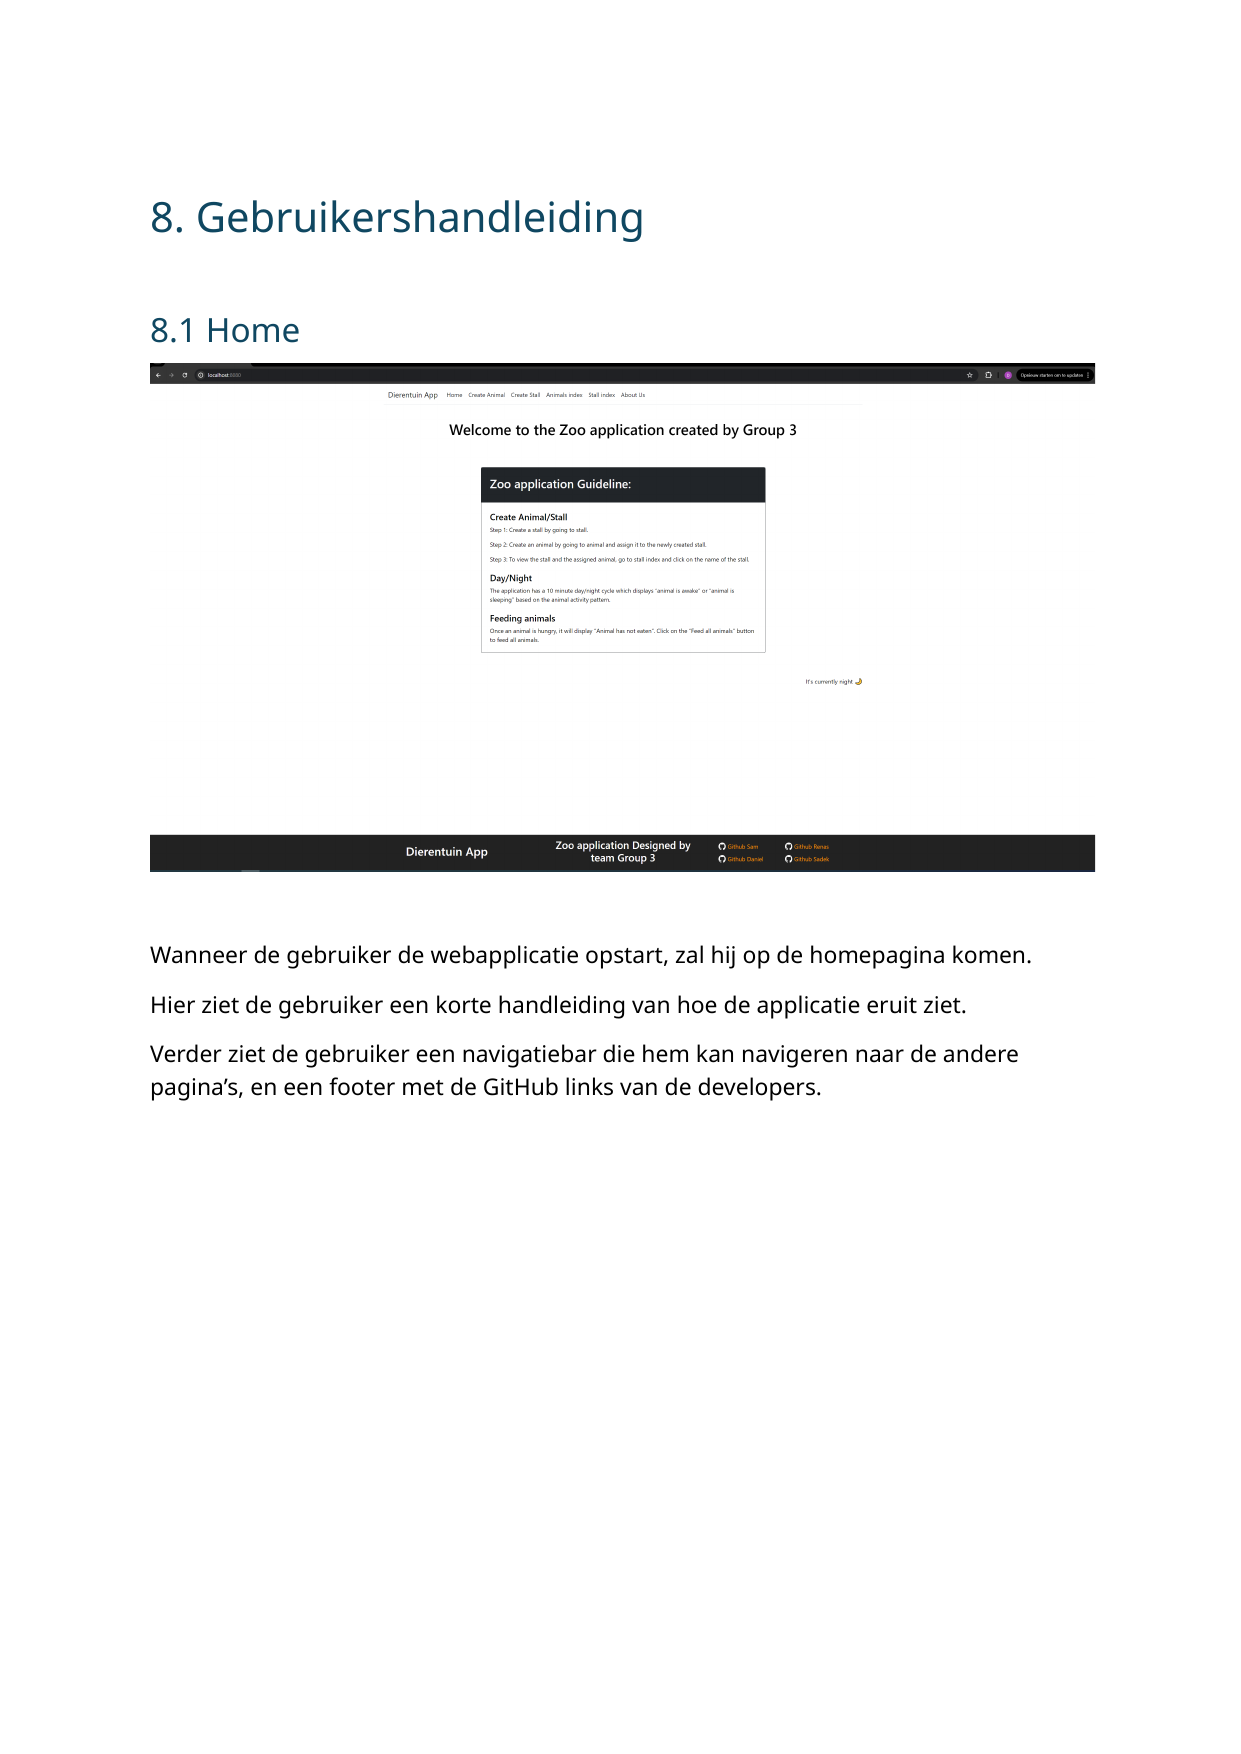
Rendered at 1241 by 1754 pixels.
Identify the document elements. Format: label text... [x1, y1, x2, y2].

text Verder ziet de gebruiker een navigatiebar die hem kan navigeren naar de andere pagina’s, en een footer met de GitHub links van de developers. [150, 1038, 1090, 1102]
subtitle 8.1 Home [150, 307, 1090, 352]
subtitle 8. Gebruikershandleiding [150, 187, 1090, 244]
picture [150, 363, 1096, 872]
text Wanneer de gebruiker de webapplicatie opstart, zal hij op de homepagina komen. [150, 939, 1090, 971]
text Hier ziet de gebruiker een korte handleiding van hoe de applicatie eruit ziet. [150, 989, 1090, 1020]
